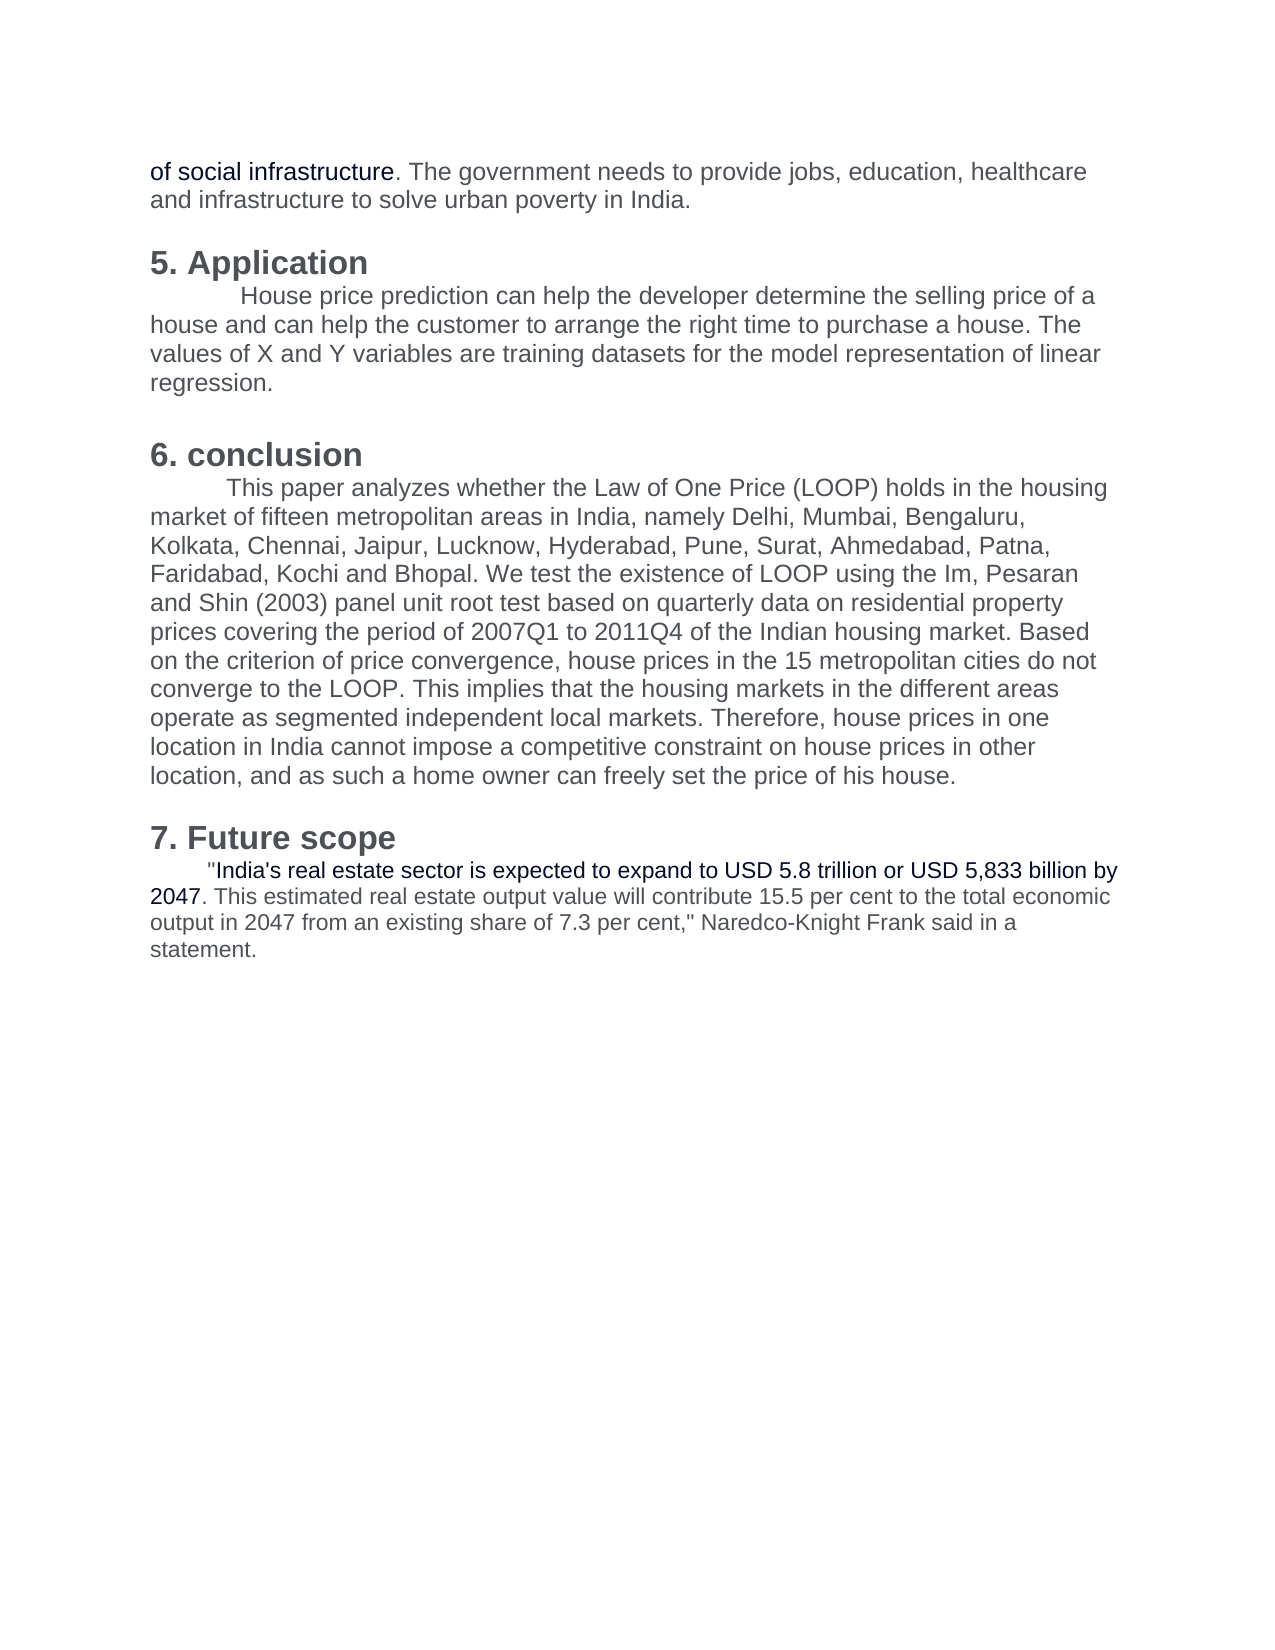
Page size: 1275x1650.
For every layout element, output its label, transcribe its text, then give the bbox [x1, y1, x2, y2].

text and Shin (2003) panel unit root test based on quarterly data on residential property [150, 588, 1125, 617]
text location in India cannot impose a competitive constraint on house prices in other [150, 732, 1125, 761]
text This paper analyzes whether the Law of One Price (LOOP) holds in the housing [150, 473, 1125, 502]
text Faridabad, Kochi and Bhopal. We test the existence of LOOP using the Im, Pesaran [150, 559, 1125, 588]
text 7. Future scope [150, 818, 1125, 857]
text location, and as such a home owner can freely set the price of his house. [150, 761, 1125, 789]
text market of fifteen metropolitan areas in India, namely Delhi, Mumbai, Bengaluru, [150, 502, 1125, 531]
text 5. Application [150, 243, 1125, 281]
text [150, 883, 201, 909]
text House price prediction can help the developer determine the selling price of a house and can help the customer to arrange the right time to purchase a house. The values of X and Y variables are training datasets for the model representation of linear regression. [150, 281, 1125, 396]
text on the criterion of price convergence, house prices in the 15 metropolitan cities do not [150, 646, 1125, 674]
text "India's real estate sector is expected to expand to USD 5.8 trillion or USD 5,833 billion by 2047. This estimated real estate output value will contribute 15.5 per cent to the total economic output in 2047 from an existing share of 7.3 per cent," Naredco-Knight Frank said in a statement. [216, 857, 1125, 962]
text 6. conclusion [150, 435, 1125, 473]
text operate as segmented independent local markets. Therefore, house prices in one [150, 703, 1125, 732]
text converge to the LOOP. This implies that the housing markets in the different areas [150, 674, 1125, 703]
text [150, 157, 1125, 214]
text Kolkata, Chennai, Jaipur, Lucknow, Hyderabad, Pune, Surat, Ahmedabad, Patna, [150, 531, 1125, 559]
text prices covering the period of 2007Q1 to 2011Q4 of the Indian housing market. Based [150, 617, 1125, 646]
